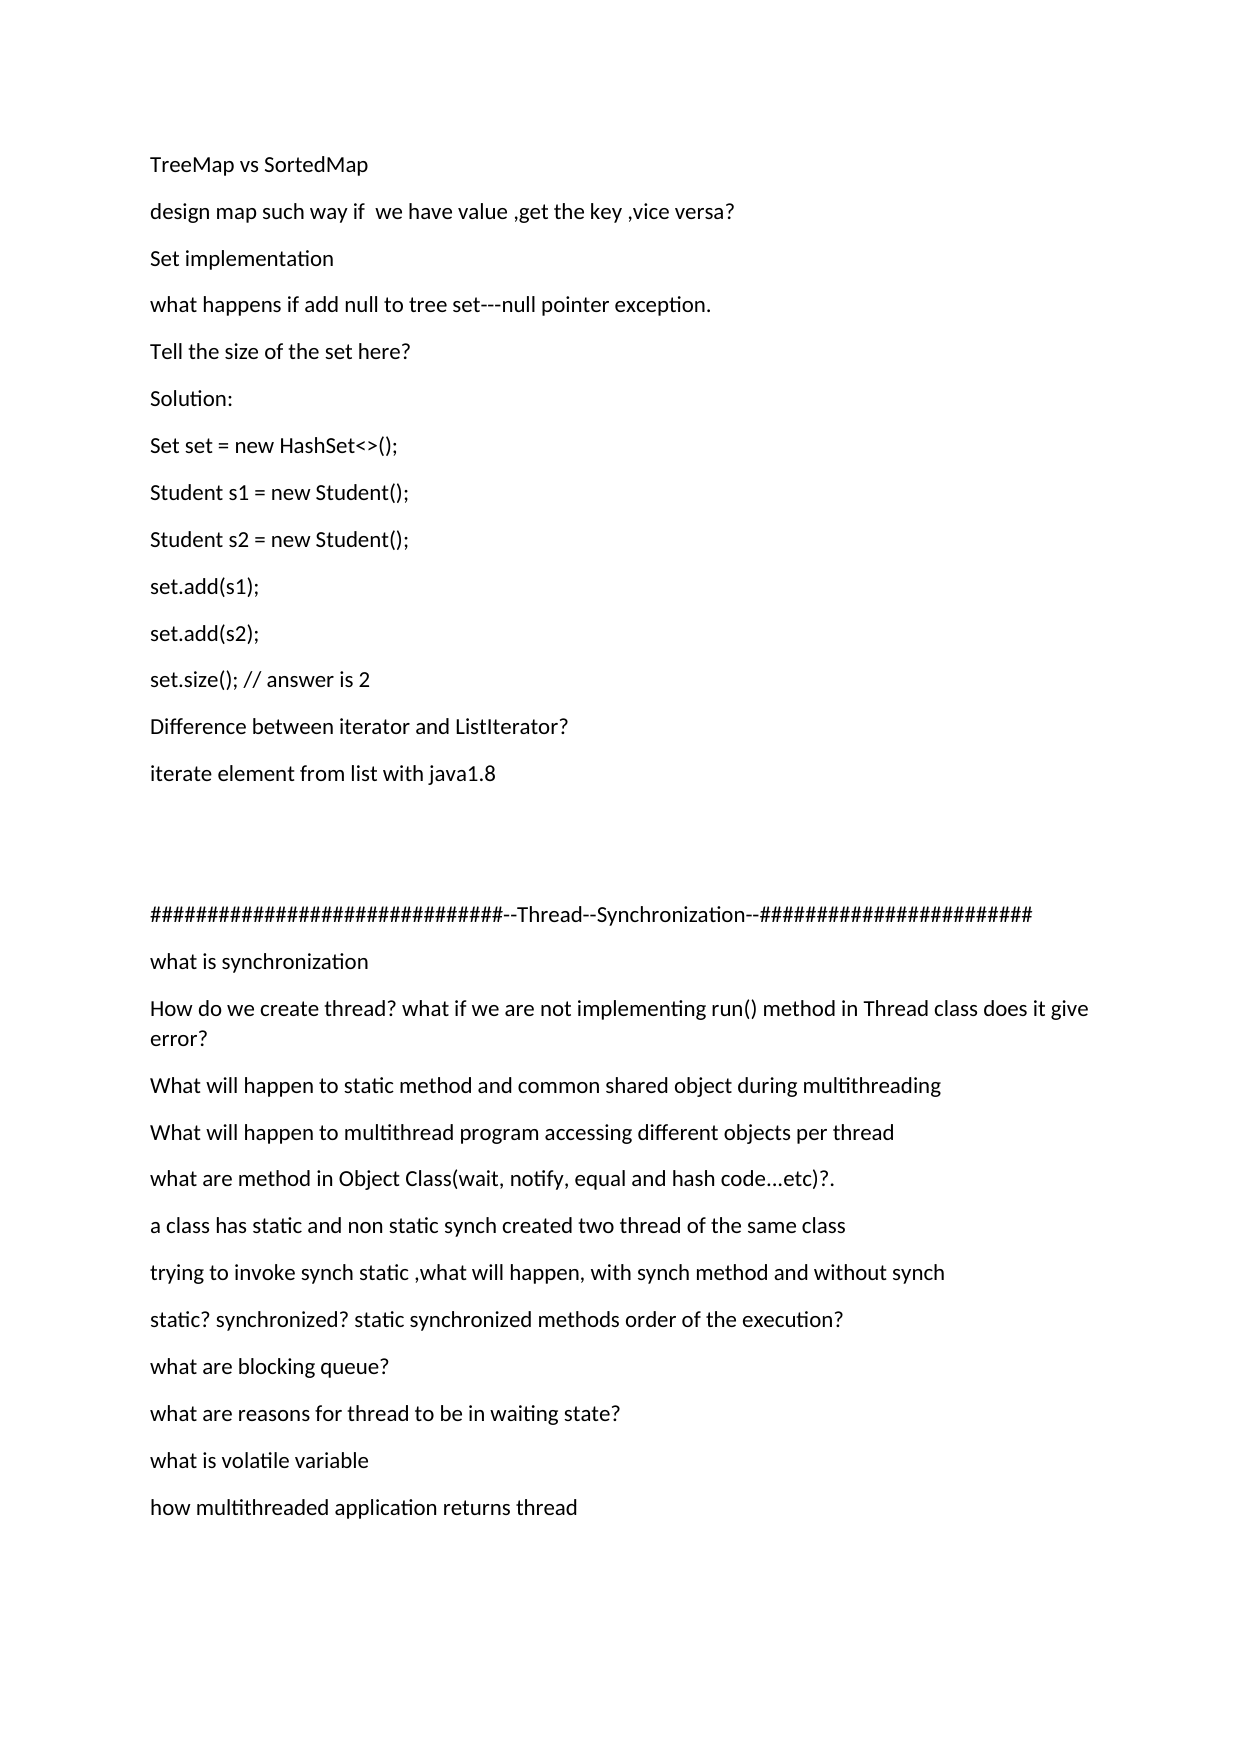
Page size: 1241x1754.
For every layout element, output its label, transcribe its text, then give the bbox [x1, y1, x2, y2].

text static? synchronized? static synchronized methods order of the execution? [150, 1305, 1090, 1333]
text set.size(); // answer is 2 [150, 666, 1090, 694]
text Solution: [150, 384, 1090, 412]
text set.add(s1); [150, 572, 1090, 600]
text what happens if add null to tree set---null pointer exception. [150, 291, 1090, 319]
text Set set = new HashSet<>(); [150, 431, 1090, 459]
text what are method in Object Class(wait, notify, equal and hash code...etc)?. [150, 1164, 1090, 1193]
text ###############################--Thread--Synchronization--######################## [150, 900, 1090, 928]
text what are reasons for thread to be in waiting state? [150, 1399, 1090, 1427]
text what is synchronization [150, 947, 1090, 975]
text how multithreaded application returns thread [150, 1493, 1090, 1521]
text What will happen to static method and common shared object during multithreading [150, 1071, 1090, 1099]
text set.add(s2); [150, 619, 1090, 647]
text How do we create thread? what if we are not implementing run() method in Thread class does it give error? [150, 994, 1090, 1052]
text what is volatile variable [150, 1446, 1090, 1474]
text a class has static and non static synch created two thread of the same class [150, 1211, 1090, 1239]
text Set implementation [150, 244, 1090, 272]
text What will happen to multithread program accessing different objects per thread [150, 1118, 1090, 1146]
text Tell the size of the set here? [150, 337, 1090, 366]
text Difference between iterator and ListIterator? [150, 712, 1090, 741]
text TreeMap vs SortedMap [150, 150, 1090, 178]
text iterate element from list with java1.8 [150, 759, 1090, 787]
text trying to invoke synch static ,what will happen, with synch method and without synch [150, 1258, 1090, 1286]
text design map such way if we have value ,get the key ,vice versa? [150, 197, 1090, 225]
text what are blocking queue? [150, 1352, 1090, 1380]
text Student s2 = new Student(); [150, 525, 1090, 553]
text Student s1 = new Student(); [150, 478, 1090, 506]
